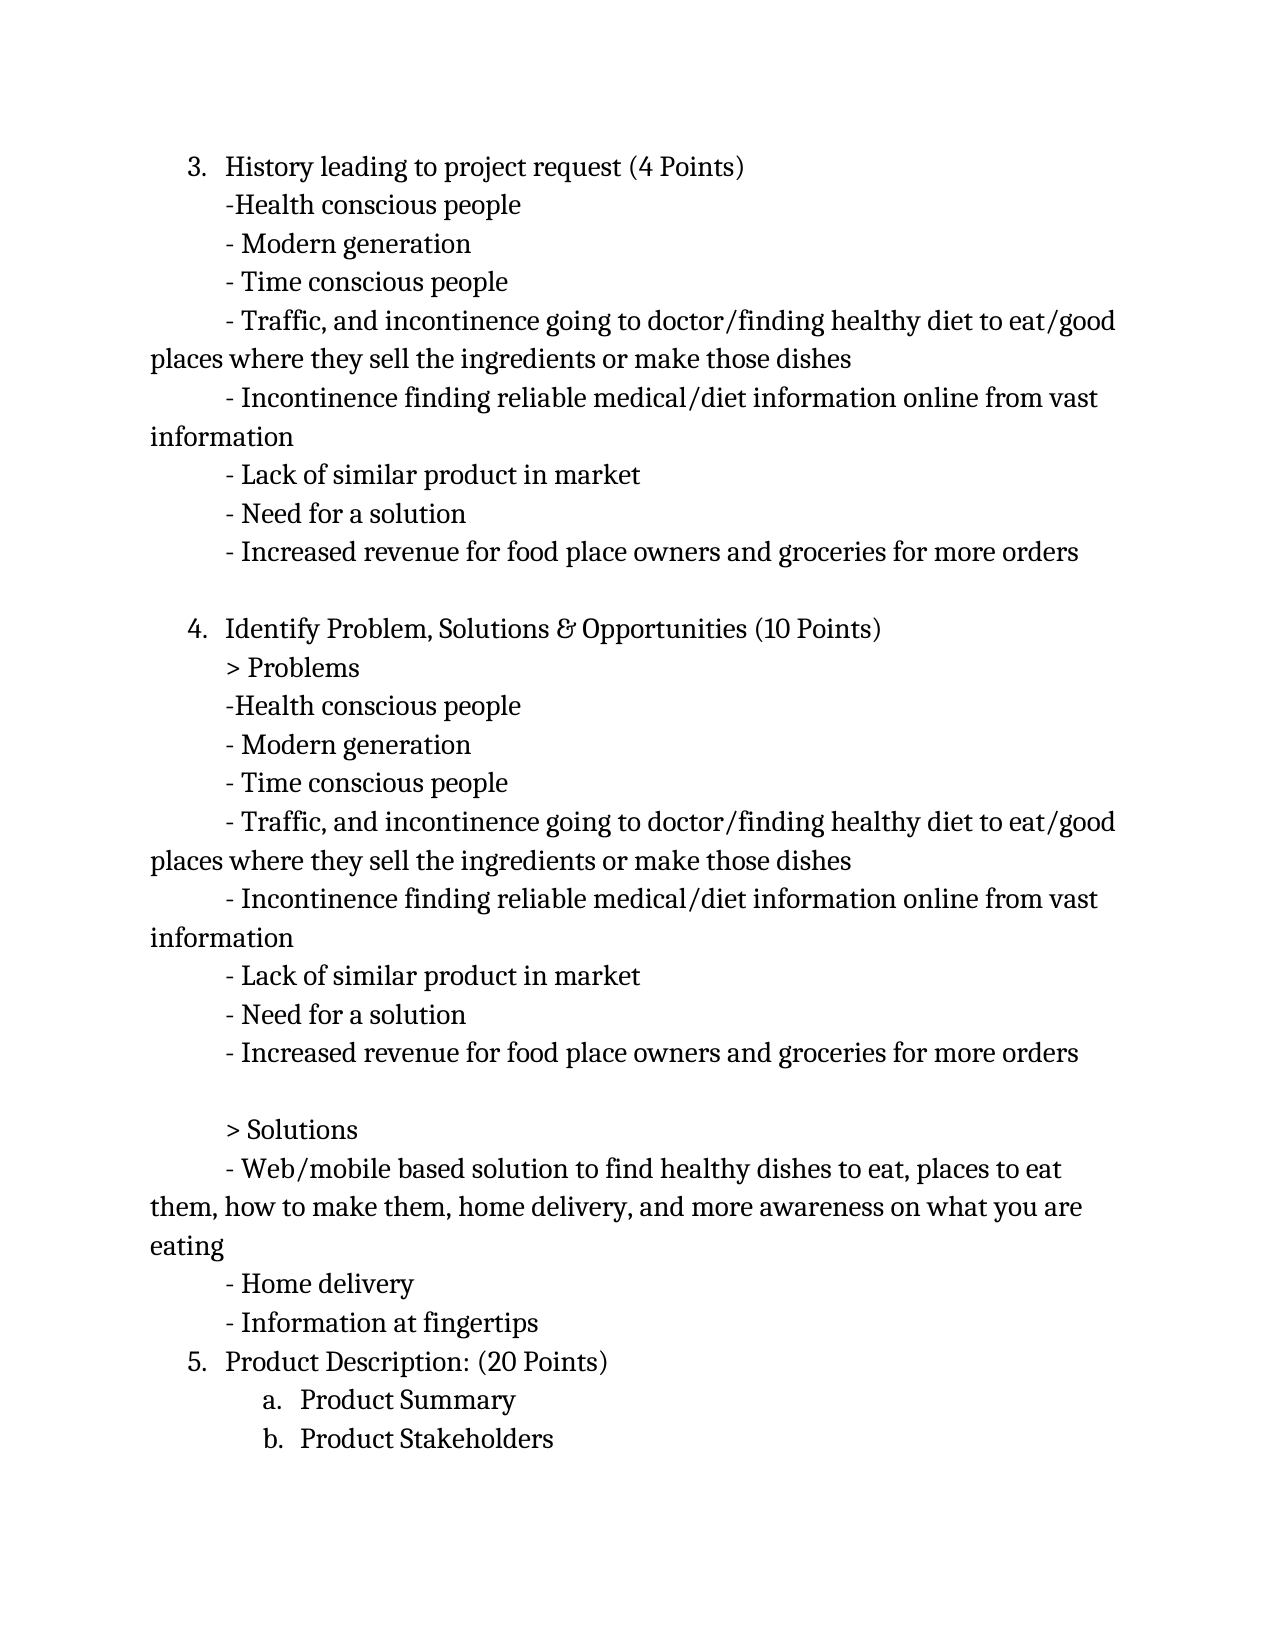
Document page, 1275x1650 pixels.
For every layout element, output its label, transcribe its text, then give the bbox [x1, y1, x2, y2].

list - Increased revenue for food place owners and groceries for more orders [150, 1036, 1125, 1070]
list - Time conscious people [150, 767, 1125, 800]
list - Modern generation [150, 227, 1125, 261]
list - Modern generation [150, 728, 1125, 762]
list - Lack of similar product in market [150, 959, 1125, 993]
list - Information at fingertips [150, 1306, 1125, 1340]
list - Incontinence finding reliable medical/diet information online from vast information [150, 882, 1125, 954]
list -Health conscious people [150, 188, 1125, 222]
list Product Stakeholders [262, 1422, 1125, 1455]
list - Web/mobile based solution to find healthy dishes to eat, places to eat them, how to make them, home delivery, and more awareness on what you are eating [150, 1152, 1125, 1263]
list Identify Problem, Solutions & Opportunities (10 Points) [187, 612, 1125, 646]
list - Lack of similar product in market [150, 458, 1125, 492]
list History leading to project request (4 Points) [187, 150, 1125, 183]
list - Time conscious people [150, 266, 1125, 299]
list > Problems [150, 651, 1125, 684]
list - Traffic, and incontinence going to doctor/finding healthy diet to eat/good places where they sell the ingredients or make those dishes [150, 304, 1125, 376]
list > Solutions [150, 1113, 1125, 1147]
list Product Summary [262, 1383, 1125, 1417]
list - Incontinence finding reliable medical/diet information online from vast information [150, 381, 1125, 453]
list - Home delivery [150, 1268, 1125, 1301]
list - Traffic, and incontinence going to doctor/finding healthy diet to eat/good places where they sell the ingredients or make those dishes [150, 805, 1125, 877]
list - Need for a solution [150, 497, 1125, 530]
list - Increased revenue for food place owners and groceries for more orders [150, 535, 1125, 569]
list -Health conscious people [150, 689, 1125, 723]
list Product Description: (20 Points) [187, 1345, 1125, 1378]
list - Need for a solution [150, 998, 1125, 1031]
